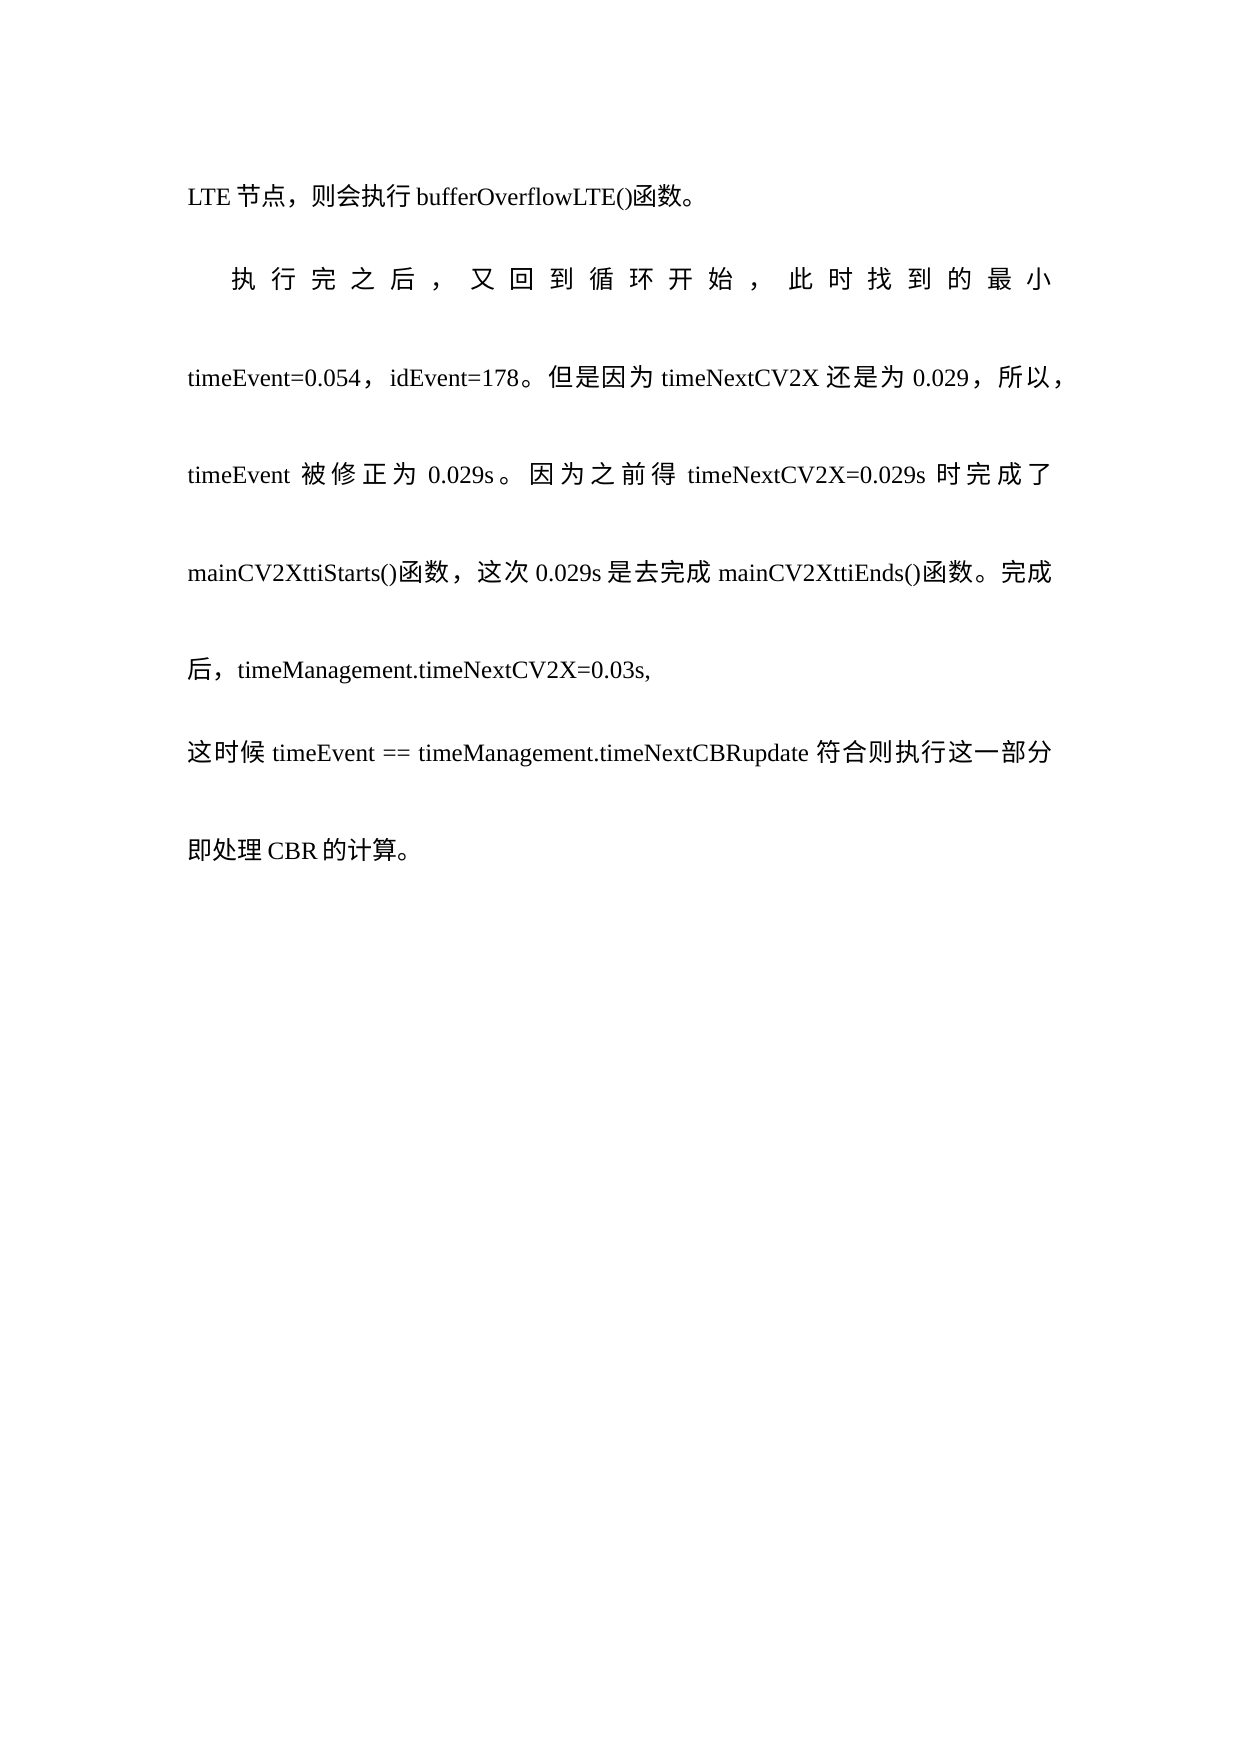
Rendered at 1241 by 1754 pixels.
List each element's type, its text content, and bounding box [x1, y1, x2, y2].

text 这时候timeEvent == timeManagement.timeNextCBRupdate符合则执行这一部分即处理CBR的计算。 [187, 718, 1053, 881]
text 执行完之后，又回到循环开始，此时找到的最小timeEvent=0.054，idEvent=178。但是因为timeNextCV2X还是为0.029，所以，timeEvent被修正为0.029s。因为之前得timeNextCV2X=0.029s时完成了mainCV2XttiStarts()函数，这次0.029s是去完成mainCV2XttiEnds()函数。完成后，timeManagement.timeNextCV2X=0.03s, [187, 245, 1053, 700]
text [187, 162, 1053, 227]
